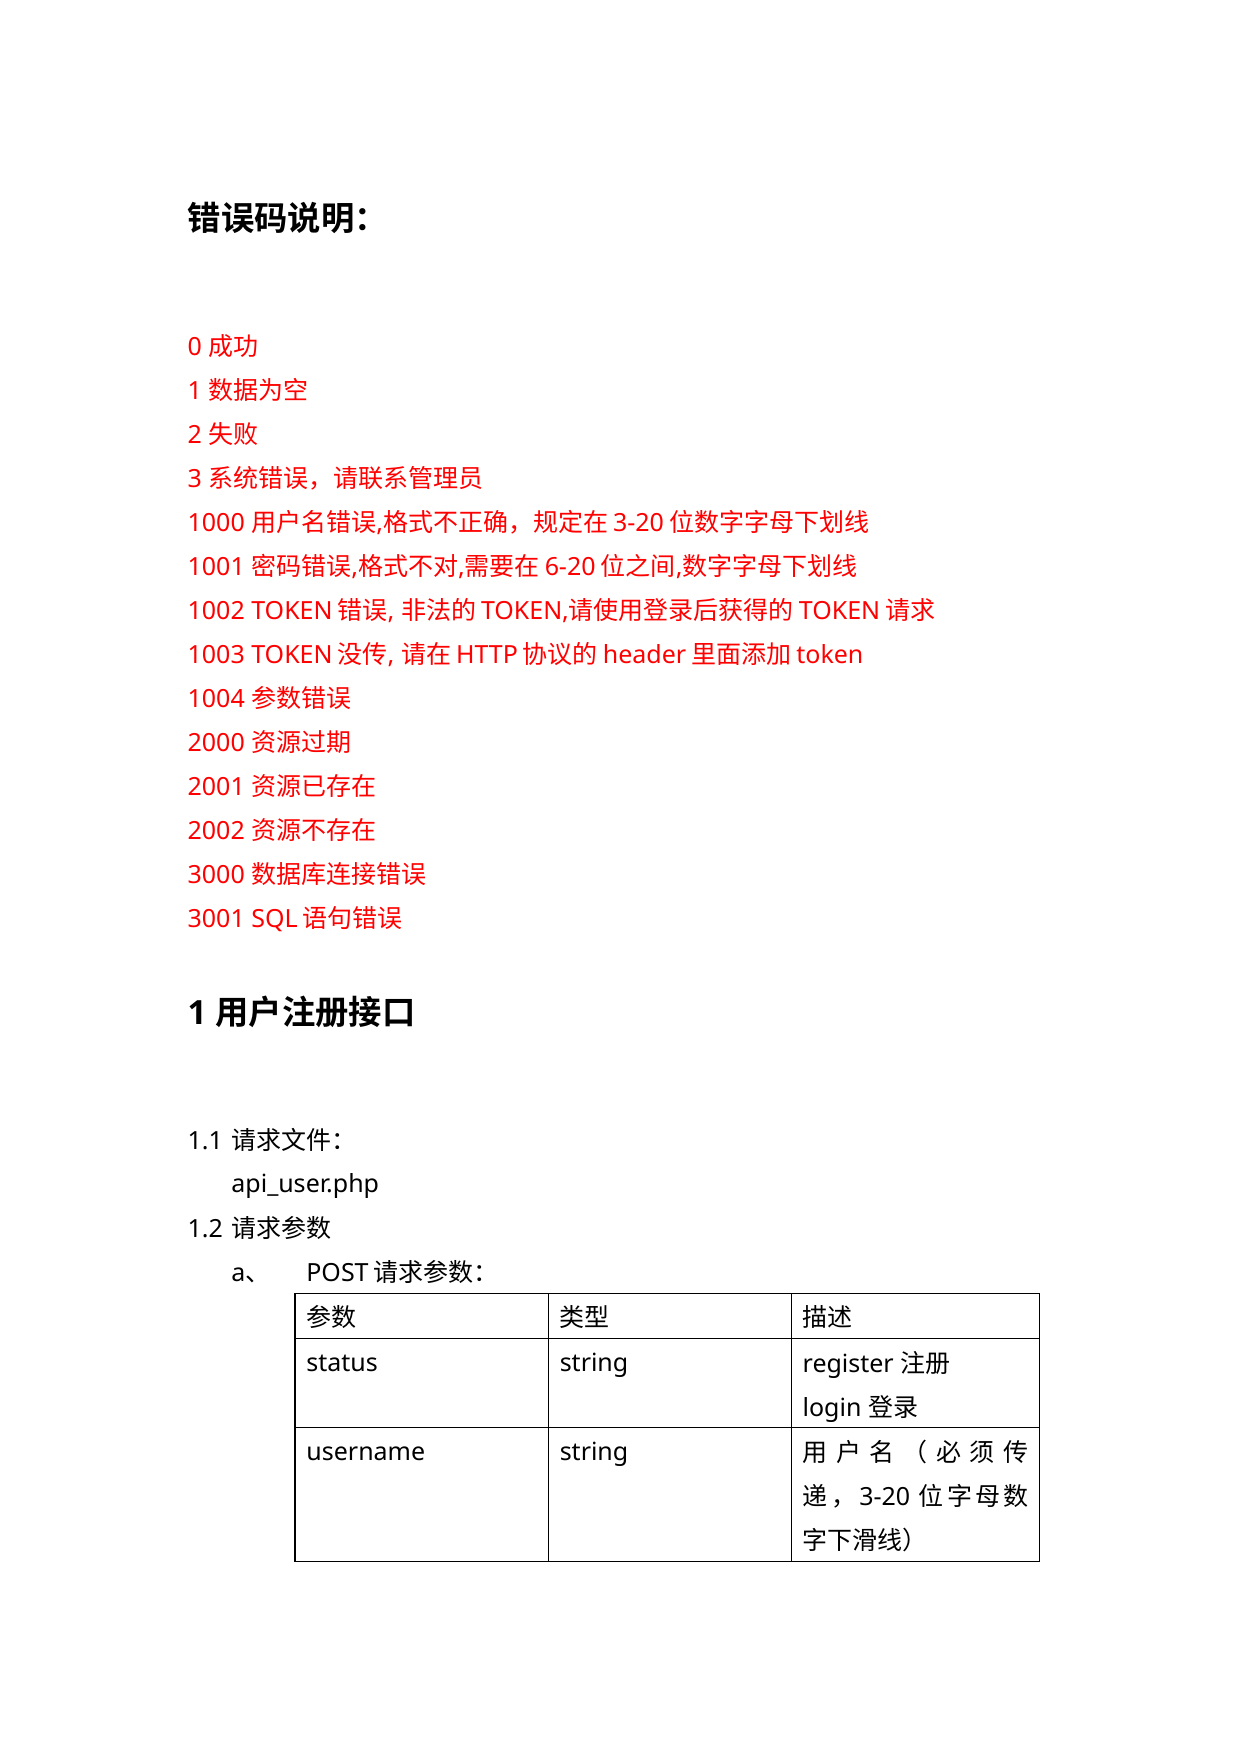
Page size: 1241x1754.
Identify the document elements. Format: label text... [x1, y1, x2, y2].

text 0 成功 [187, 322, 1053, 366]
text 1003 TOKEN没传, 请在HTTP协议的header里面添加token [187, 631, 1053, 675]
list 请求参数 [187, 1205, 1053, 1249]
table_cell string [549, 1339, 791, 1427]
text 1002 TOKEN错误, 非法的TOKEN,请使用登录后获得的TOKEN请求 [187, 587, 1053, 631]
table_header 参数 [296, 1294, 548, 1338]
text 3000 数据库连接错误 [187, 851, 1053, 895]
text 2001 资源已存在 [187, 763, 1053, 807]
table_cell username [296, 1428, 548, 1561]
text 3001 SQL语句错误 [187, 895, 1053, 939]
table_header 描述 [792, 1294, 1039, 1338]
text 1 数据为空 [187, 366, 1053, 410]
text 2 失败 [187, 410, 1053, 454]
table_cell status [296, 1339, 548, 1427]
table_header 类型 [549, 1294, 791, 1338]
table_cell register 注册 login 登录 [792, 1339, 1039, 1427]
text api_user.php [231, 1161, 1053, 1205]
table_cell string [549, 1428, 791, 1561]
subtitle 1 用户注册接口 [187, 966, 1053, 1054]
list POST请求参数： [231, 1249, 1053, 1293]
text 3 系统错误，请联系管理员 [187, 454, 1053, 498]
text 2002 资源不存在 [187, 807, 1053, 851]
list 请求文件： [187, 1117, 1053, 1161]
text 1004 参数错误 [187, 675, 1053, 719]
subtitle 错误码说明： [187, 172, 1053, 260]
text 2000 资源过期 [187, 719, 1053, 763]
table_cell 用户名（必须传递，3-20位字母数字下滑线） [792, 1428, 1039, 1561]
text 1001 密码错误,格式不对,需要在6-20位之间,数字字母下划线 [187, 543, 1053, 587]
text 1000 用户名错误,格式不正确，规定在3-20位数字字母下划线 [187, 498, 1053, 543]
